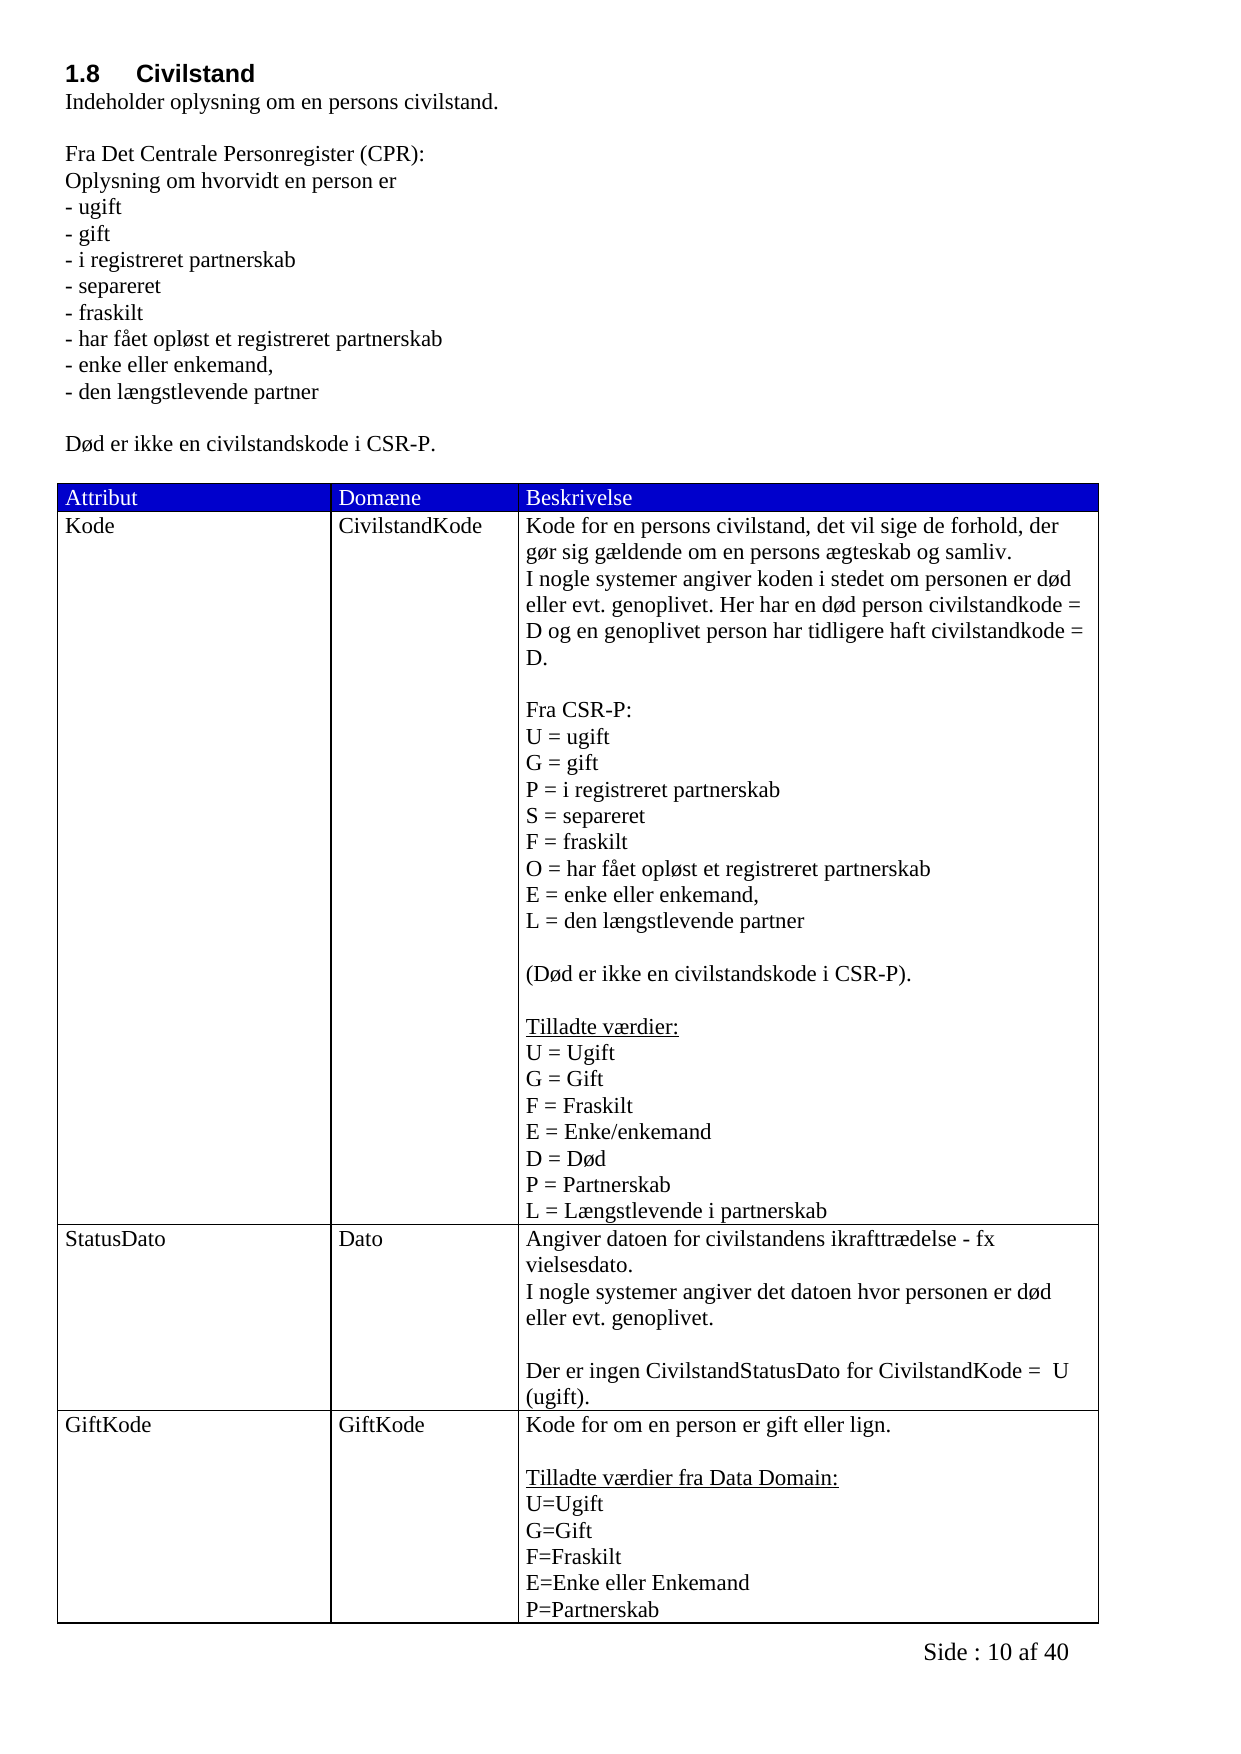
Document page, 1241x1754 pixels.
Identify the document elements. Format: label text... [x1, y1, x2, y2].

text Død er ikke en civilstandskode i CSR-P. [65, 430, 1181, 457]
text Indeholder oplysning om en persons civilstand. [65, 88, 1181, 114]
text - separeret [65, 272, 1181, 299]
text Fra Det Centrale Personregister (CPR): [65, 141, 1181, 167]
text - i registreret partnerskab [65, 246, 1181, 272]
table_header Domæne [332, 484, 518, 511]
text Oplysning om hvorvidt en person er [65, 167, 1181, 193]
text - fraskilt [65, 299, 1181, 325]
table_cell Angiver datoen for civilstandens ikrafttrædelse - fx vielsesdato. I nogle systemer angiver det datoen hvor personen er død eller evt. genoplivet. Der er ingen CivilstandStatusDato for CivilstandKode = U (ugift). [519, 1225, 1098, 1410]
text - den længstlevende partner [65, 378, 1181, 404]
text - enke eller enkemand, [65, 351, 1181, 378]
subtitle Civilstand [65, 59, 1181, 88]
table_cell CivilstandKode [332, 512, 518, 1224]
table_cell StatusDato [58, 1225, 330, 1410]
table_cell Kode for en persons civilstand, det vil sige de forhold, der gør sig gældende om en persons ægteskab og samliv. I nogle systemer angiver koden i stedet om personen er død eller evt. genoplivet. Her har en død person civilstandkode = D og en genoplivet person har tidligere haft civilstandkode = D. Fra CSR-P: U = ugift G = gift P = i registreret partnerskab S = separeret F = fraskilt O = har fået opløst et registreret partnerskab E = enke eller enkemand, L = den længstlevende partner (Død er ikke en civilstandskode i CSR-P). Tilladte værdier: U = Ugift G = Gift F = Fraskilt E = Enke/enkemand D = Død P = Partnerskab L = Længstlevende i partnerskab [519, 512, 1098, 1224]
table_cell Dato [332, 1225, 518, 1410]
text - ugift [65, 193, 1181, 219]
text - gift [65, 219, 1181, 246]
table_header Attribut [58, 484, 330, 511]
table_cell Kode [58, 512, 330, 1224]
text - har fået opløst et registreret partnerskab [65, 325, 1181, 351]
table_cell GiftKode [332, 1411, 518, 1622]
table_cell GiftKode [58, 1411, 330, 1622]
table_header Beskrivelse [519, 484, 1098, 511]
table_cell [519, 1411, 1098, 1622]
